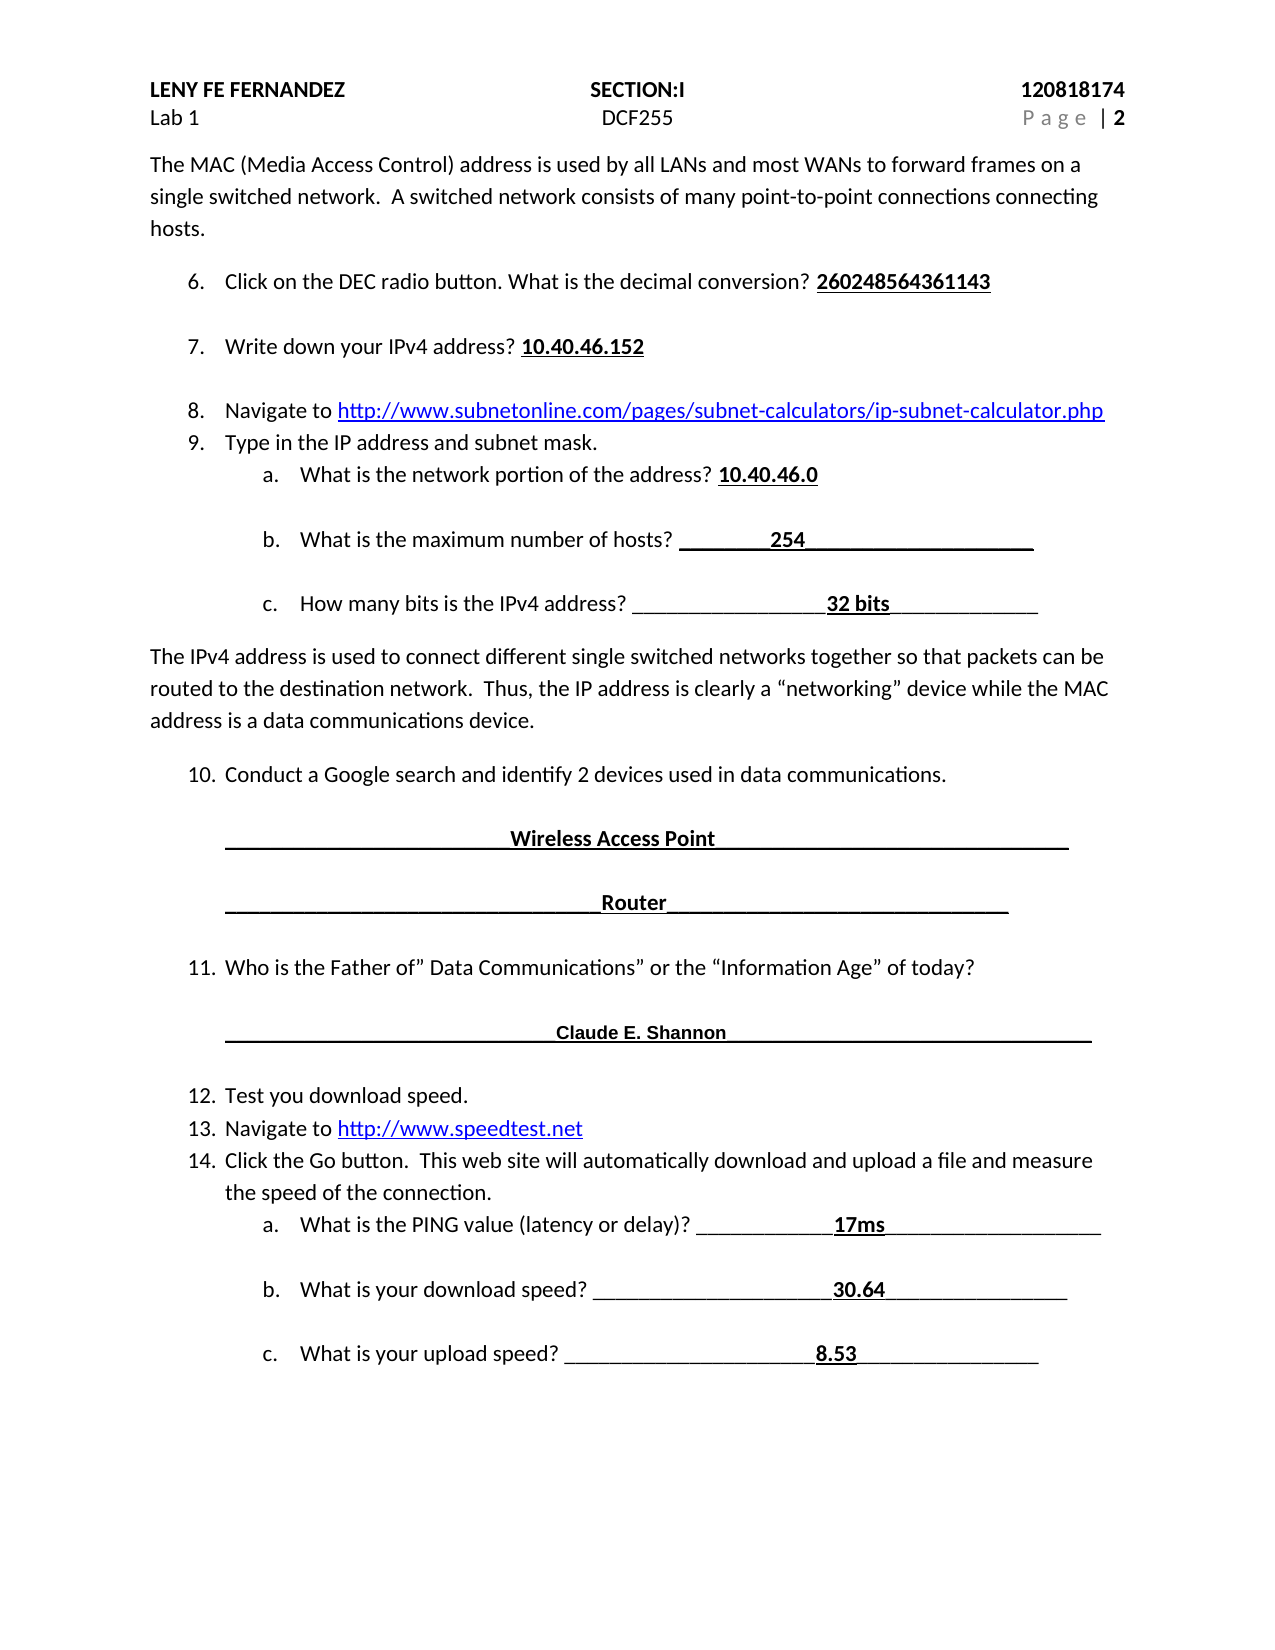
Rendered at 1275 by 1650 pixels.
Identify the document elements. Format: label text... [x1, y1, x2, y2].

list How many bits is the IPv4 address? _________________32 bits_____________ [262, 589, 1125, 617]
list What is the network portion of the address? 10.40.46.0 [262, 461, 1125, 521]
text The MAC (Media Access Control) address is used by all LANs and most WANs to forward frames on a single switched network. A switched network consists of many point-to-point connections connecting hosts. [150, 150, 1125, 242]
list Navigate to http://www.subnetonline.com/pages/subnet-calculators/ip-subnet-calculator.php [187, 396, 1125, 424]
list What is your download speed? _____________________30.64________________ [262, 1275, 1125, 1335]
list Test you download speed. [187, 1082, 1125, 1109]
list Click on the DEC radio button. What is the decimal conversion? 260248564361143 [187, 267, 1125, 328]
list What is the PING value (latency or delay)? ____________17ms___________________ [262, 1210, 1125, 1271]
list Write down your IPv4 address? 10.40.46.152 [187, 332, 1125, 392]
list _________________________Wireless Access Point_______________________________ [225, 824, 1125, 884]
list What is your upload speed? ______________________8.53________________ [262, 1339, 1125, 1367]
text The IPv4 address is used to connect different single switched networks together so that packets can be routed to the destination network. Thus, the IP address is clearly a “networking” device while the MAC address is a data communications device. [150, 642, 1125, 735]
list What is the maximum number of hosts? ________254____________________ [262, 525, 1125, 585]
list Who is the Father of” Data Communications” or the “Information Age” of today? _____________________________Claude E. Shannon________________________________ [187, 953, 1125, 1077]
list Navigate to http://www.speedtest.net [187, 1114, 1125, 1142]
list _________________________________Router______________________________ [225, 888, 1125, 916]
list Conduct a Google search and identify 2 devices used in data communications. [187, 760, 1125, 820]
list Click the Go button. This web site will automatically download and upload a file and measure the speed of the connection. [187, 1146, 1125, 1206]
list Type in the IP address and subnet mask. [187, 428, 1125, 456]
